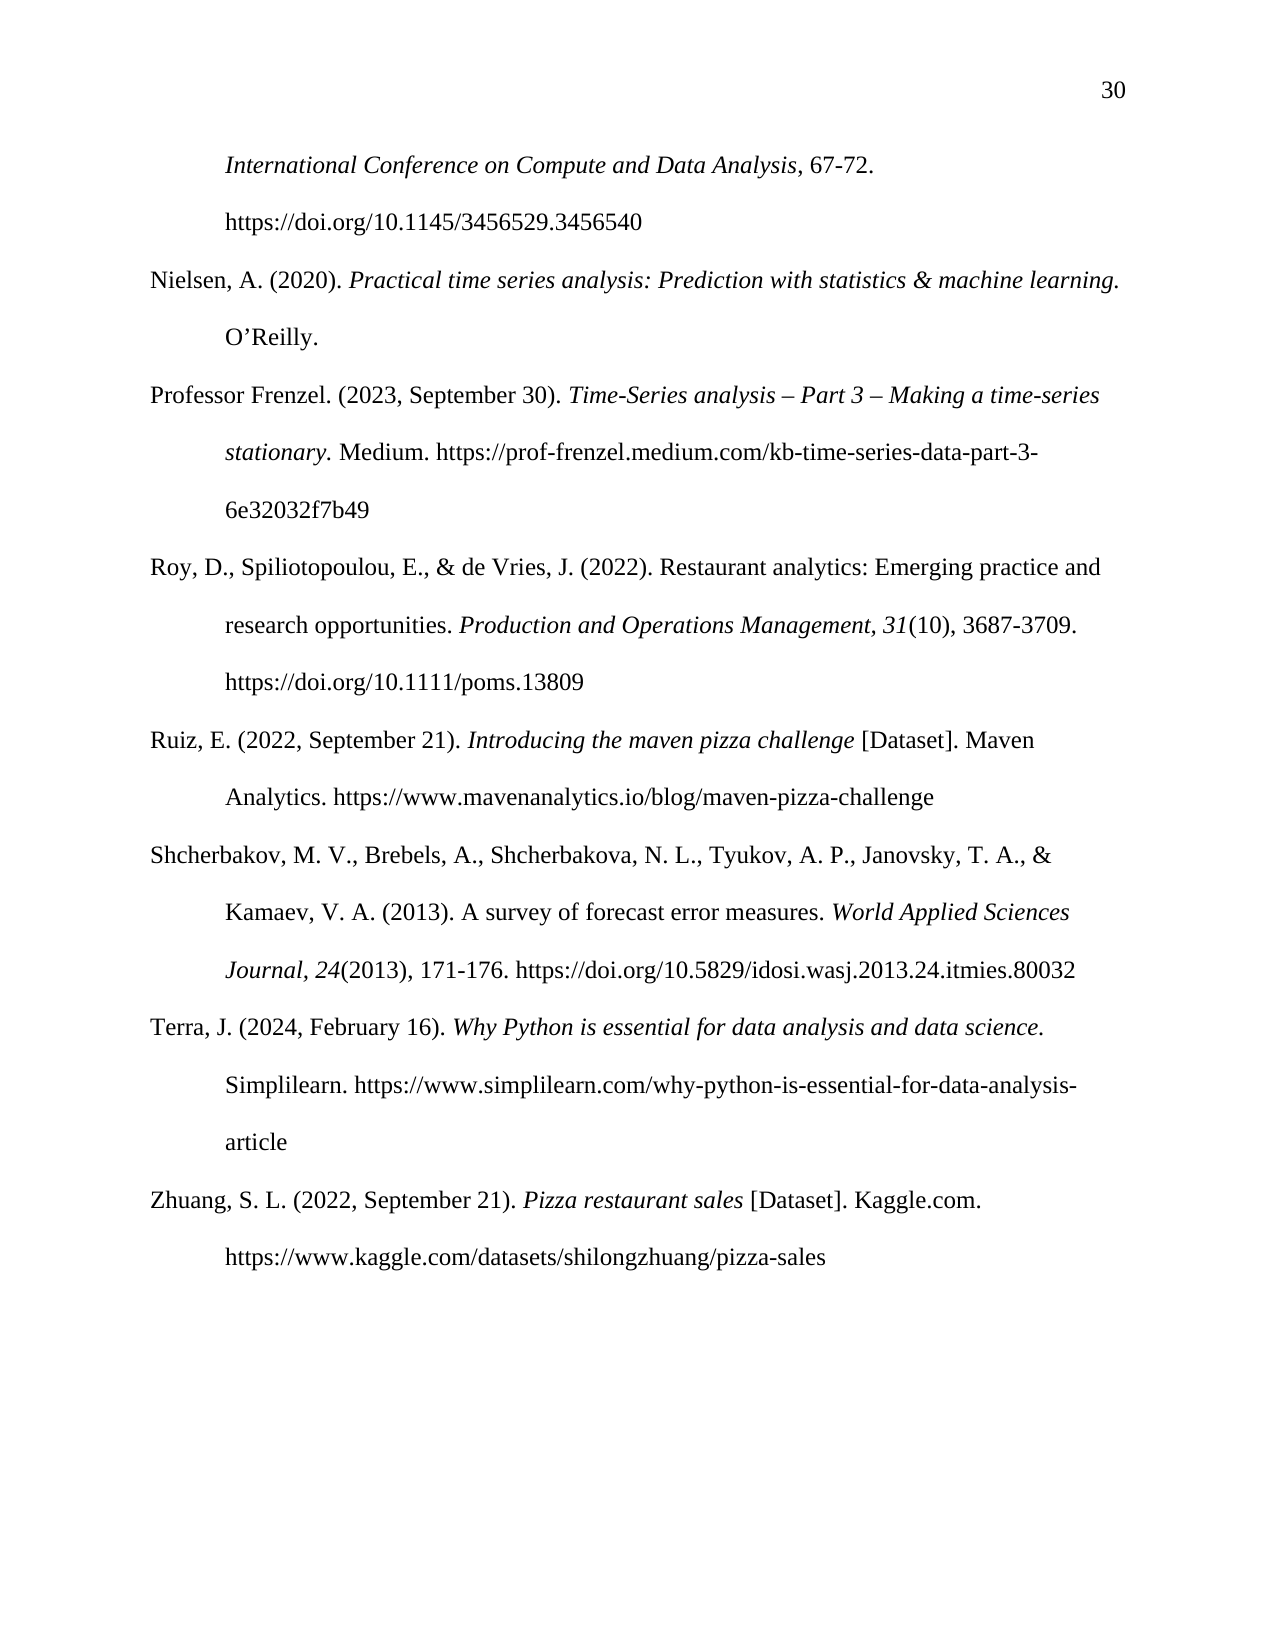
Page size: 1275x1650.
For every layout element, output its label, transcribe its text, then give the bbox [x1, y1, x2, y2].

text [150, 150, 1125, 236]
text Terra, J. (2024, February 16). Why Python is essential for data analysis and data science. Simplilearn. https://www.simplilearn.com/why-python-is-essential-for-data-analysis-article [150, 1012, 1125, 1156]
text Ruiz, E. (2022, September 21). Introducing the maven pizza challenge [Dataset]. Maven Analytics. https://www.mavenanalytics.io/blog/maven-pizza-challenge [150, 725, 1125, 811]
text Shcherbakov, M. V., Brebels, A., Shcherbakova, N. L., Tyukov, A. P., Janovsky, T. A., & Kamaev, V. A. (2013). A survey of forecast error measures. World Applied Sciences Journal, 24(2013), 171-176. https://doi.org/10.5829/idosi.wasj.2013.24.itmies.80032 [150, 840, 1125, 984]
text Zhuang, S. L. (2022, September 21). Pizza restaurant sales [Dataset]. Kaggle.com. https://www.kaggle.com/datasets/shilongzhuang/pizza-sales [150, 1185, 1125, 1271]
text Professor Frenzel. (2023, September 30). Time-Series analysis – Part 3 – Making a time-series stationary. Medium. https://prof-frenzel.medium.com/kb-time-series-data-part-3-6e32032f7b49 [150, 380, 1125, 524]
text Roy, D., Spiliotopoulou, E., & de Vries, J. (2022). Restaurant analytics: Emerging practice and research opportunities. Production and Operations Management, 31(10), 3687-3709. https://doi.org/10.1111/poms.13809 [150, 552, 1125, 696]
text Nielsen, A. (2020). Practical time series analysis: Prediction with statistics & machine learning. O’Reilly. [150, 265, 1125, 351]
